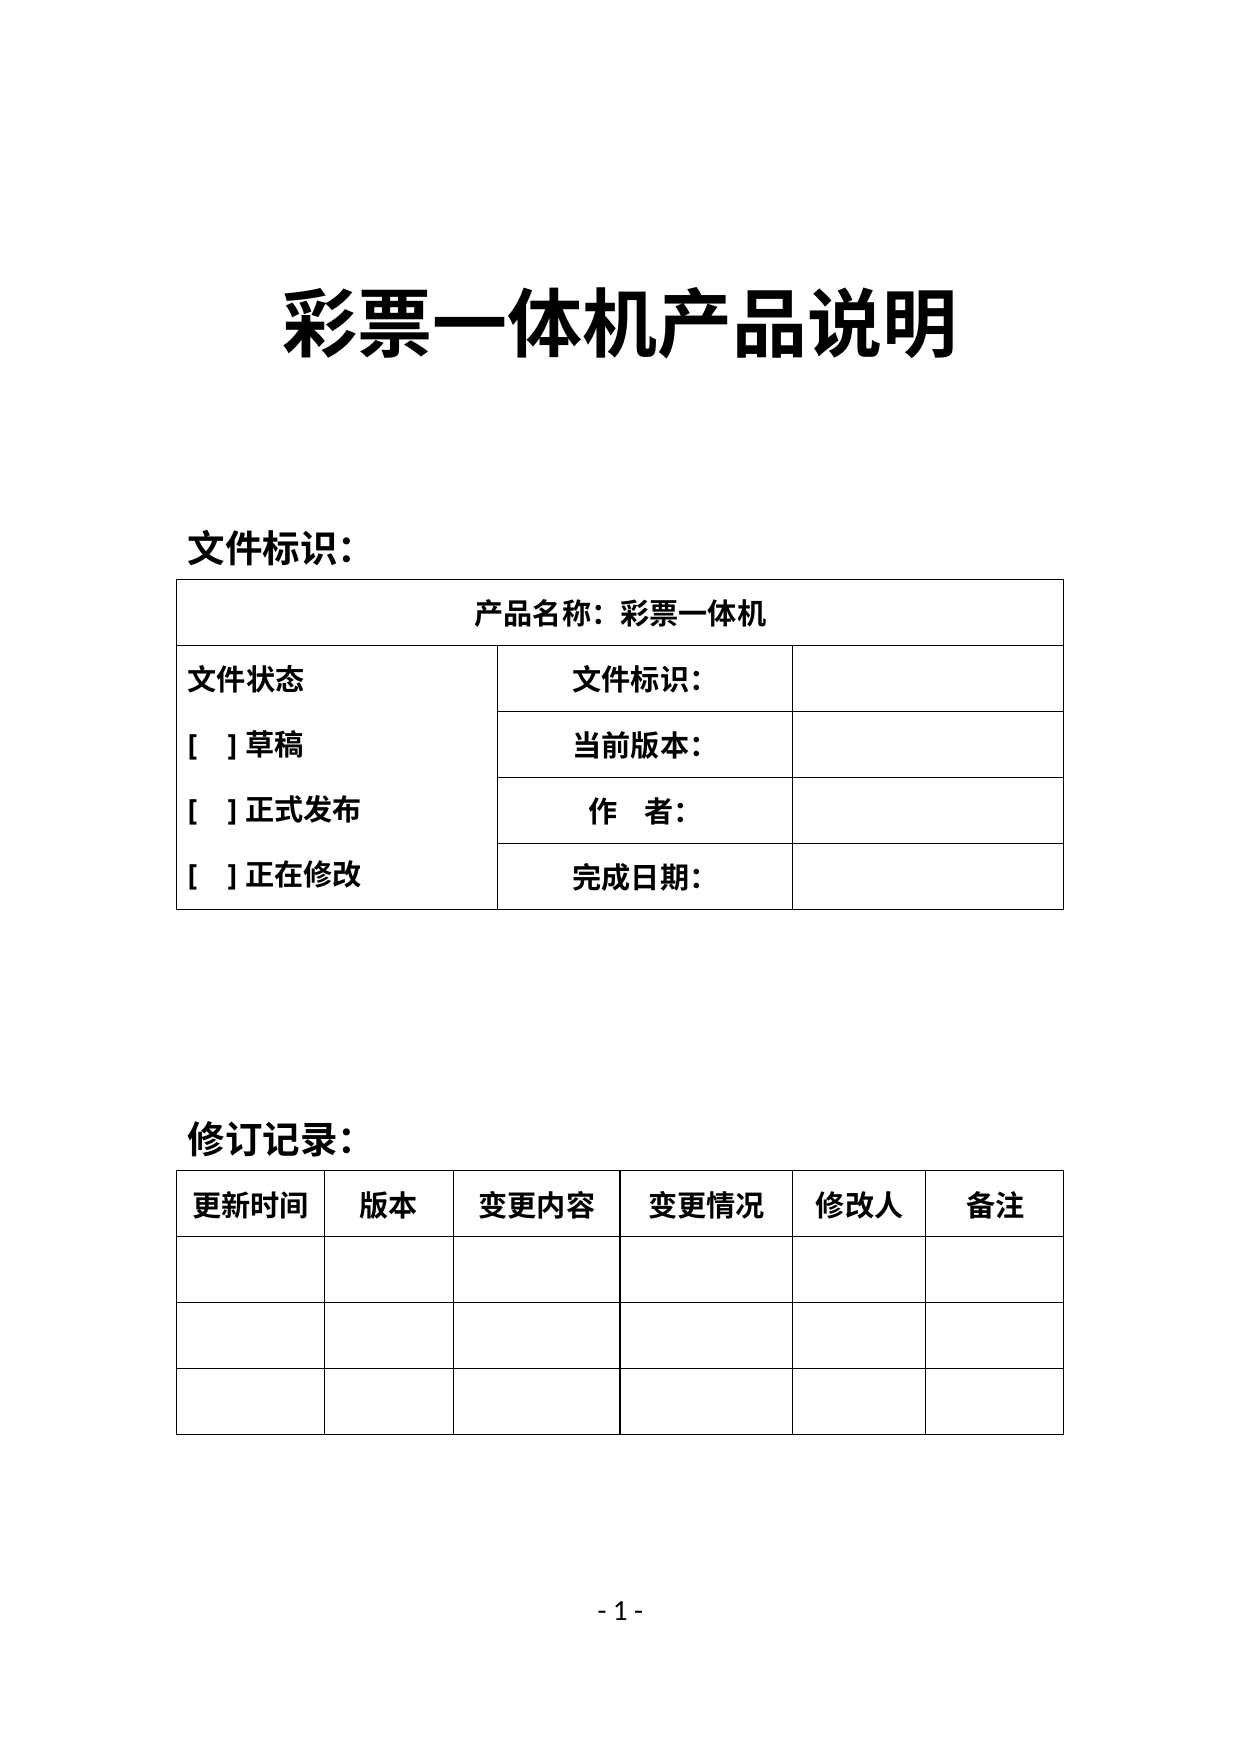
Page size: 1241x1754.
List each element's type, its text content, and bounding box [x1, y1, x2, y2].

table_cell [793, 778, 1063, 843]
table_cell 文件状态 [ ] 草稿 [ ] 正式发布 [ ] 正在修改 [177, 646, 497, 909]
table_cell [177, 1237, 324, 1302]
table_cell [454, 1303, 619, 1368]
table_cell 作 者： [498, 778, 792, 843]
table_cell [454, 1369, 619, 1434]
table_cell 文件标识： [498, 646, 792, 711]
table_cell [793, 646, 1063, 711]
table_header 备注 [926, 1171, 1063, 1236]
table_cell 完成日期： [498, 844, 792, 909]
table_cell [793, 1369, 925, 1434]
table_cell [926, 1237, 1063, 1302]
text 修订记录： [187, 1105, 1053, 1170]
text 文件标识： [187, 513, 1053, 578]
text 彩票一体机产品说明 [187, 253, 1053, 383]
table_header 更新时间 [177, 1171, 324, 1236]
table_cell [926, 1369, 1063, 1434]
table_cell [621, 1303, 792, 1368]
table_header 产品名称：彩票一体机 [177, 580, 1063, 644]
table_cell [793, 844, 1063, 909]
table_cell [325, 1303, 453, 1368]
table_cell [454, 1237, 619, 1302]
table_header 修改人 [793, 1171, 925, 1236]
table_cell [926, 1303, 1063, 1368]
table_cell [177, 1369, 324, 1434]
table_cell [793, 712, 1063, 777]
table_cell [793, 1303, 925, 1368]
table_cell [621, 1369, 792, 1434]
table_header 版本 [325, 1171, 453, 1236]
table_cell [621, 1237, 792, 1302]
table_header 变更内容 [454, 1171, 619, 1236]
table_cell [325, 1369, 453, 1434]
table_header 变更情况 [621, 1171, 792, 1236]
table_cell 当前版本： [498, 712, 792, 777]
table_cell [325, 1237, 453, 1302]
table_cell [177, 1303, 324, 1368]
table_cell [793, 1237, 925, 1302]
